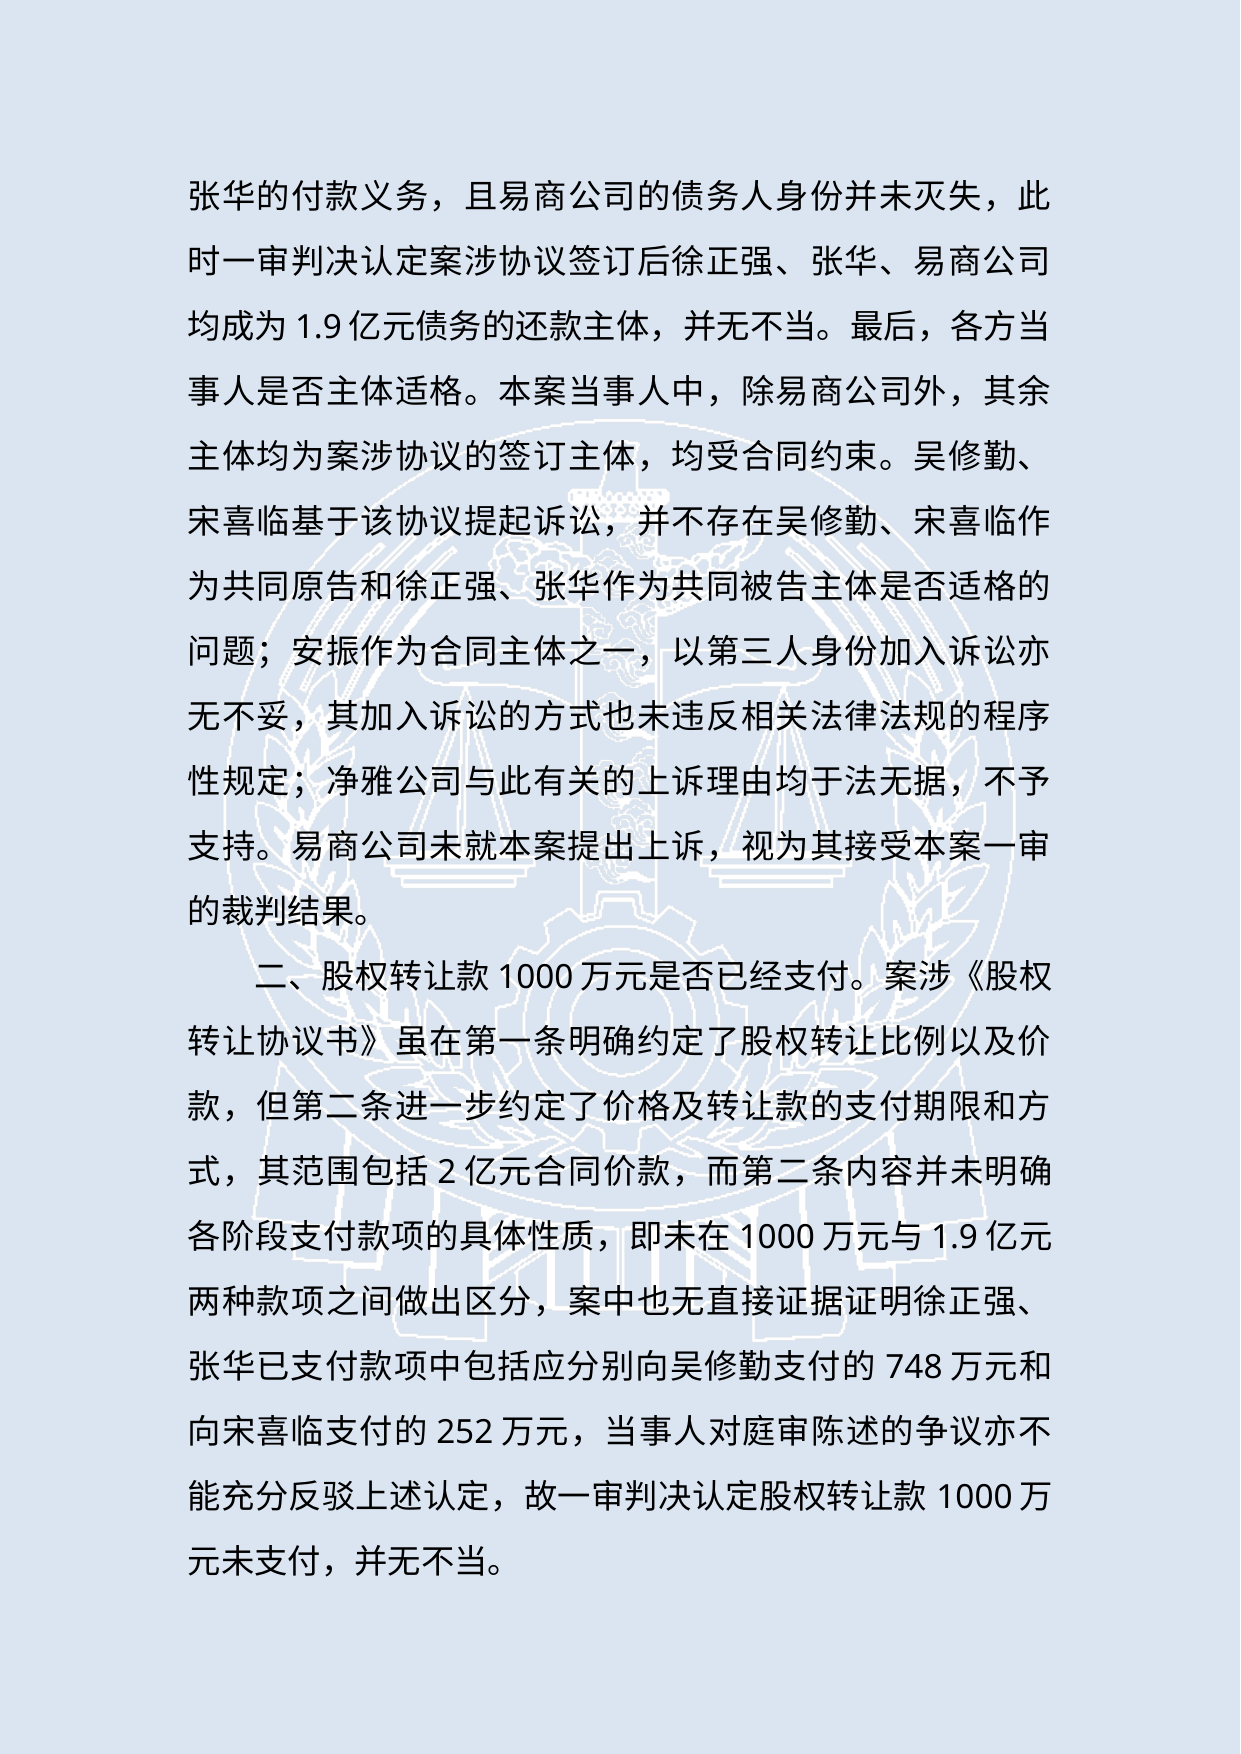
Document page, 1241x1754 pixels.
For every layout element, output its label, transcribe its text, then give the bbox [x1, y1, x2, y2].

text 二、股权转让款1000万元是否已经支付。案涉《股权转让协议书》虽在第一条明确约定了股权转让比例以及价款，但第二条进一步约定了价格及转让款的支付期限和方式，其范围包括2亿元合同价款，而第二条内容并未明确各阶段支付款项的具体性质，即未在1000万元与1.9亿元两种款项之间做出区分，案中也无直接证据证明徐正强、张华已支付款项中包括应分别向吴修勤支付的748万元和向宋喜临支付的252万元，当事人对庭审陈述的争议亦不能充分反驳上述认定，故一审判决认定股权转让款1000万元未支付，并无不当。 [187, 942, 1053, 1592]
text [187, 162, 1053, 942]
